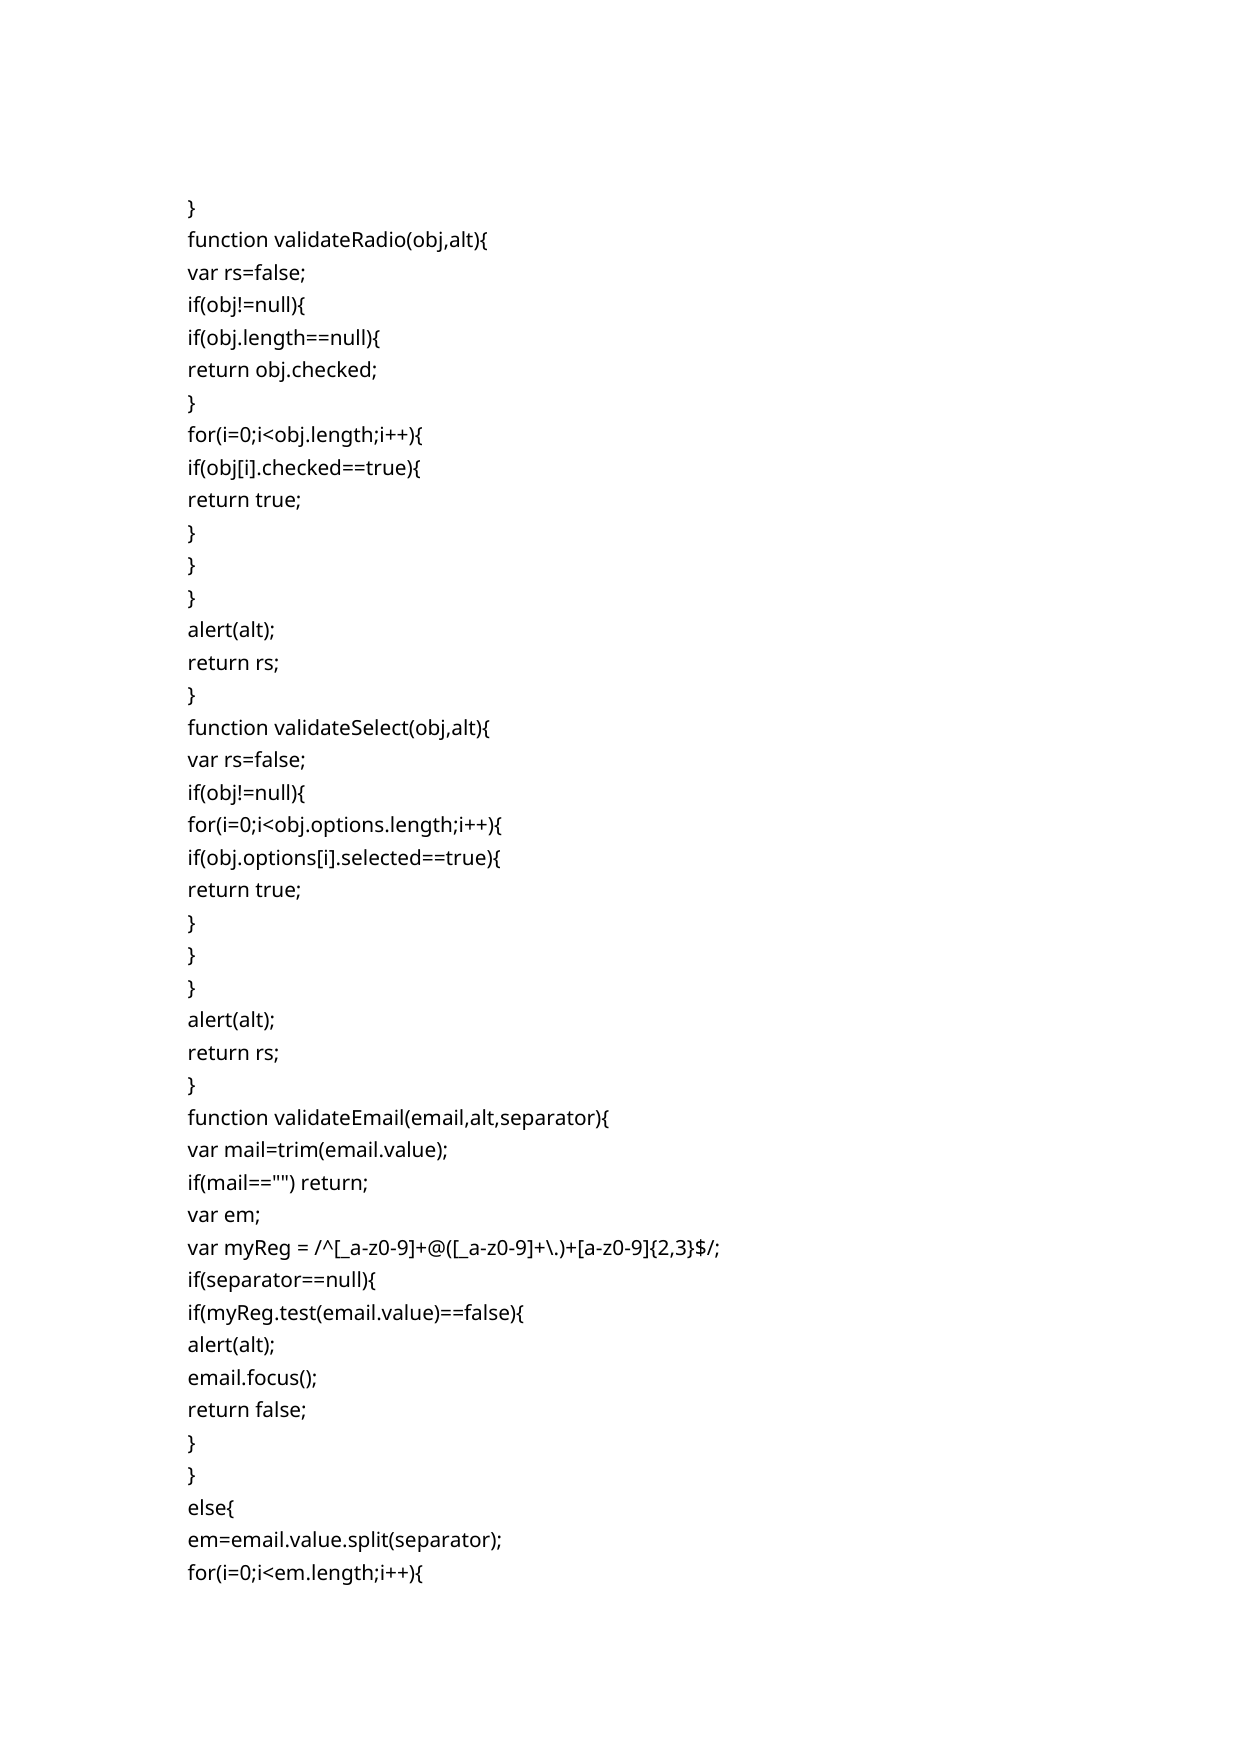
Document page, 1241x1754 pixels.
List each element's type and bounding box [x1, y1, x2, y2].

table_cell [188, 162, 1053, 1589]
